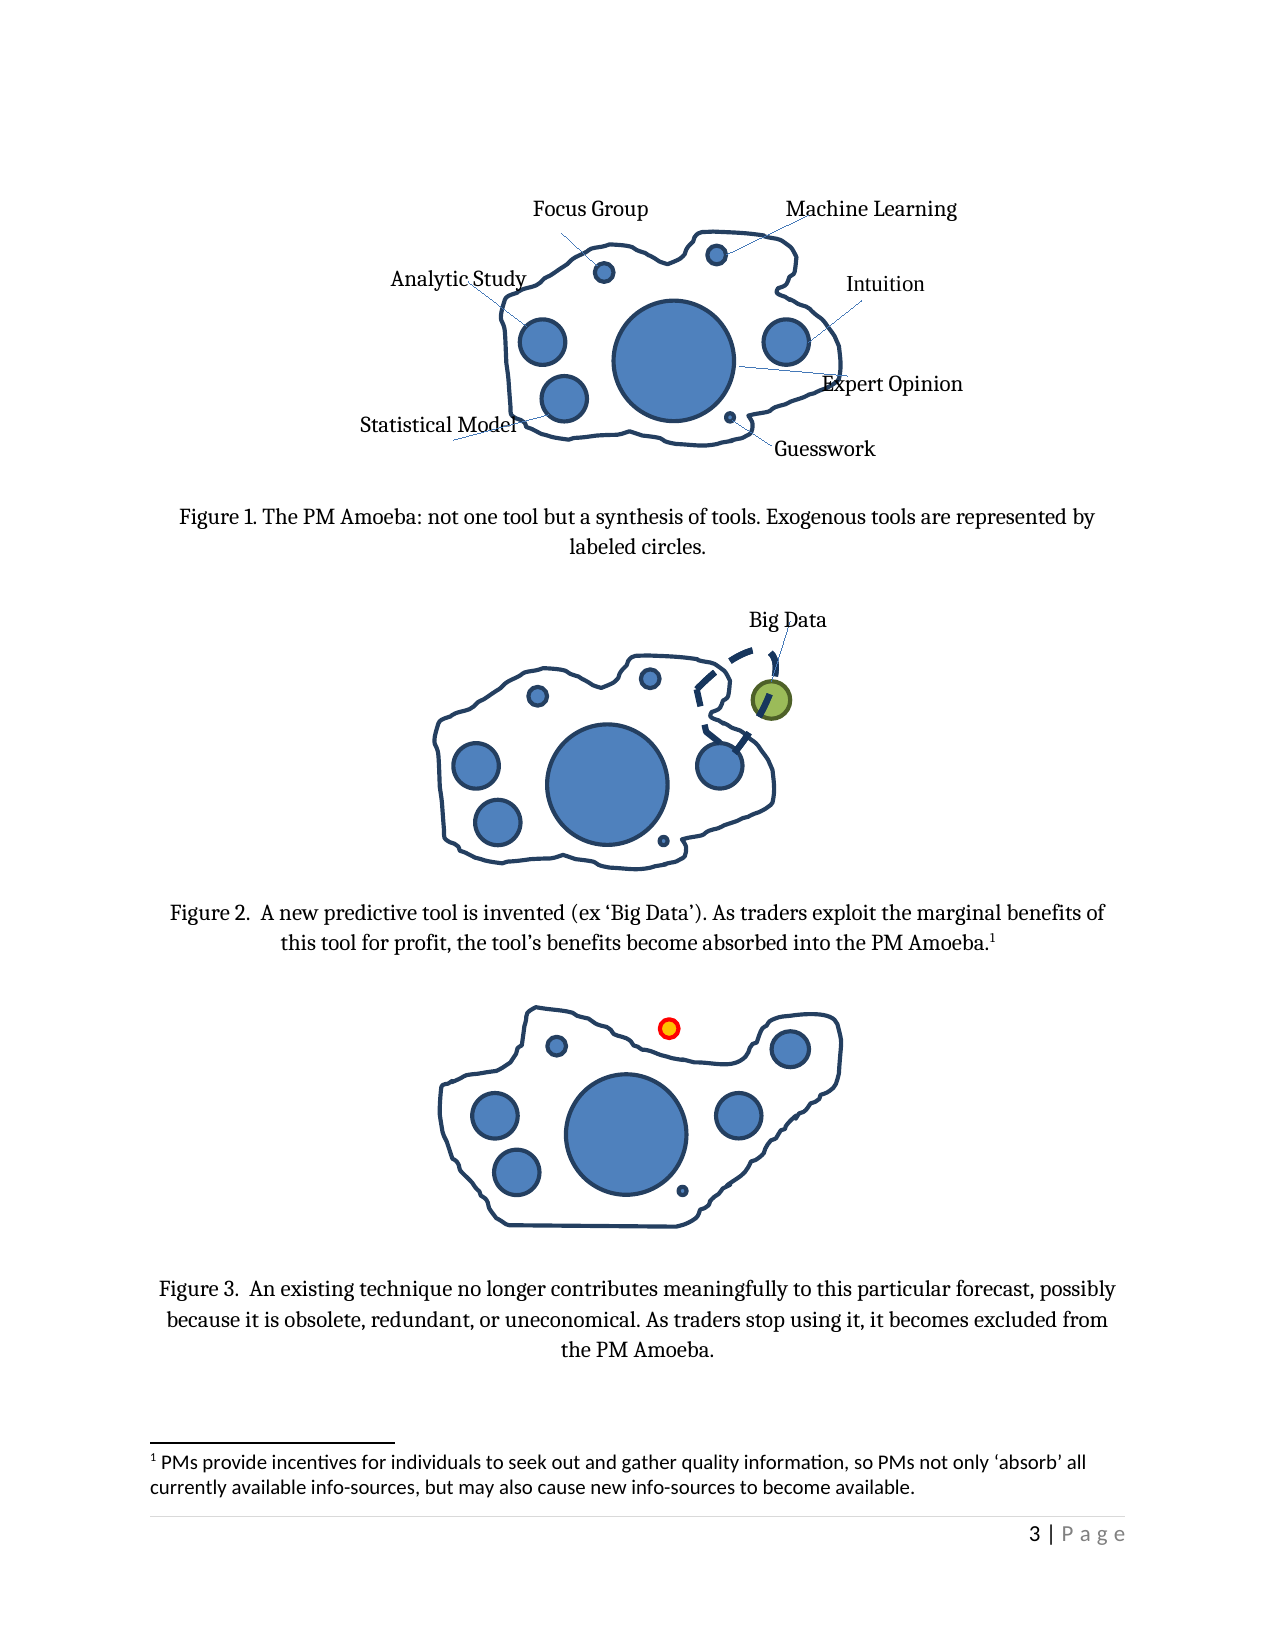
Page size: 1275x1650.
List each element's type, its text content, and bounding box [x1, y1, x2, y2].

text Figure 2. A new predictive tool is invented (ex ‘Big Data’). As traders exploit the marginal benefits of this tool for profit, the tool’s benefits become absorbed into the PM Amoeba. [150, 900, 1125, 957]
text Figure 3. An existing technique no longer contributes meaningfully to this particular forecast, possibly because it is obsolete, redundant, or uneconomical. As traders stop using it, it becomes excluded from the PM Amoeba. [150, 1276, 1125, 1363]
text Figure 1. The PM Amoeba: not one tool but a synthesis of tools. Exogenous tools are represented by labeled circles. [150, 503, 1125, 560]
